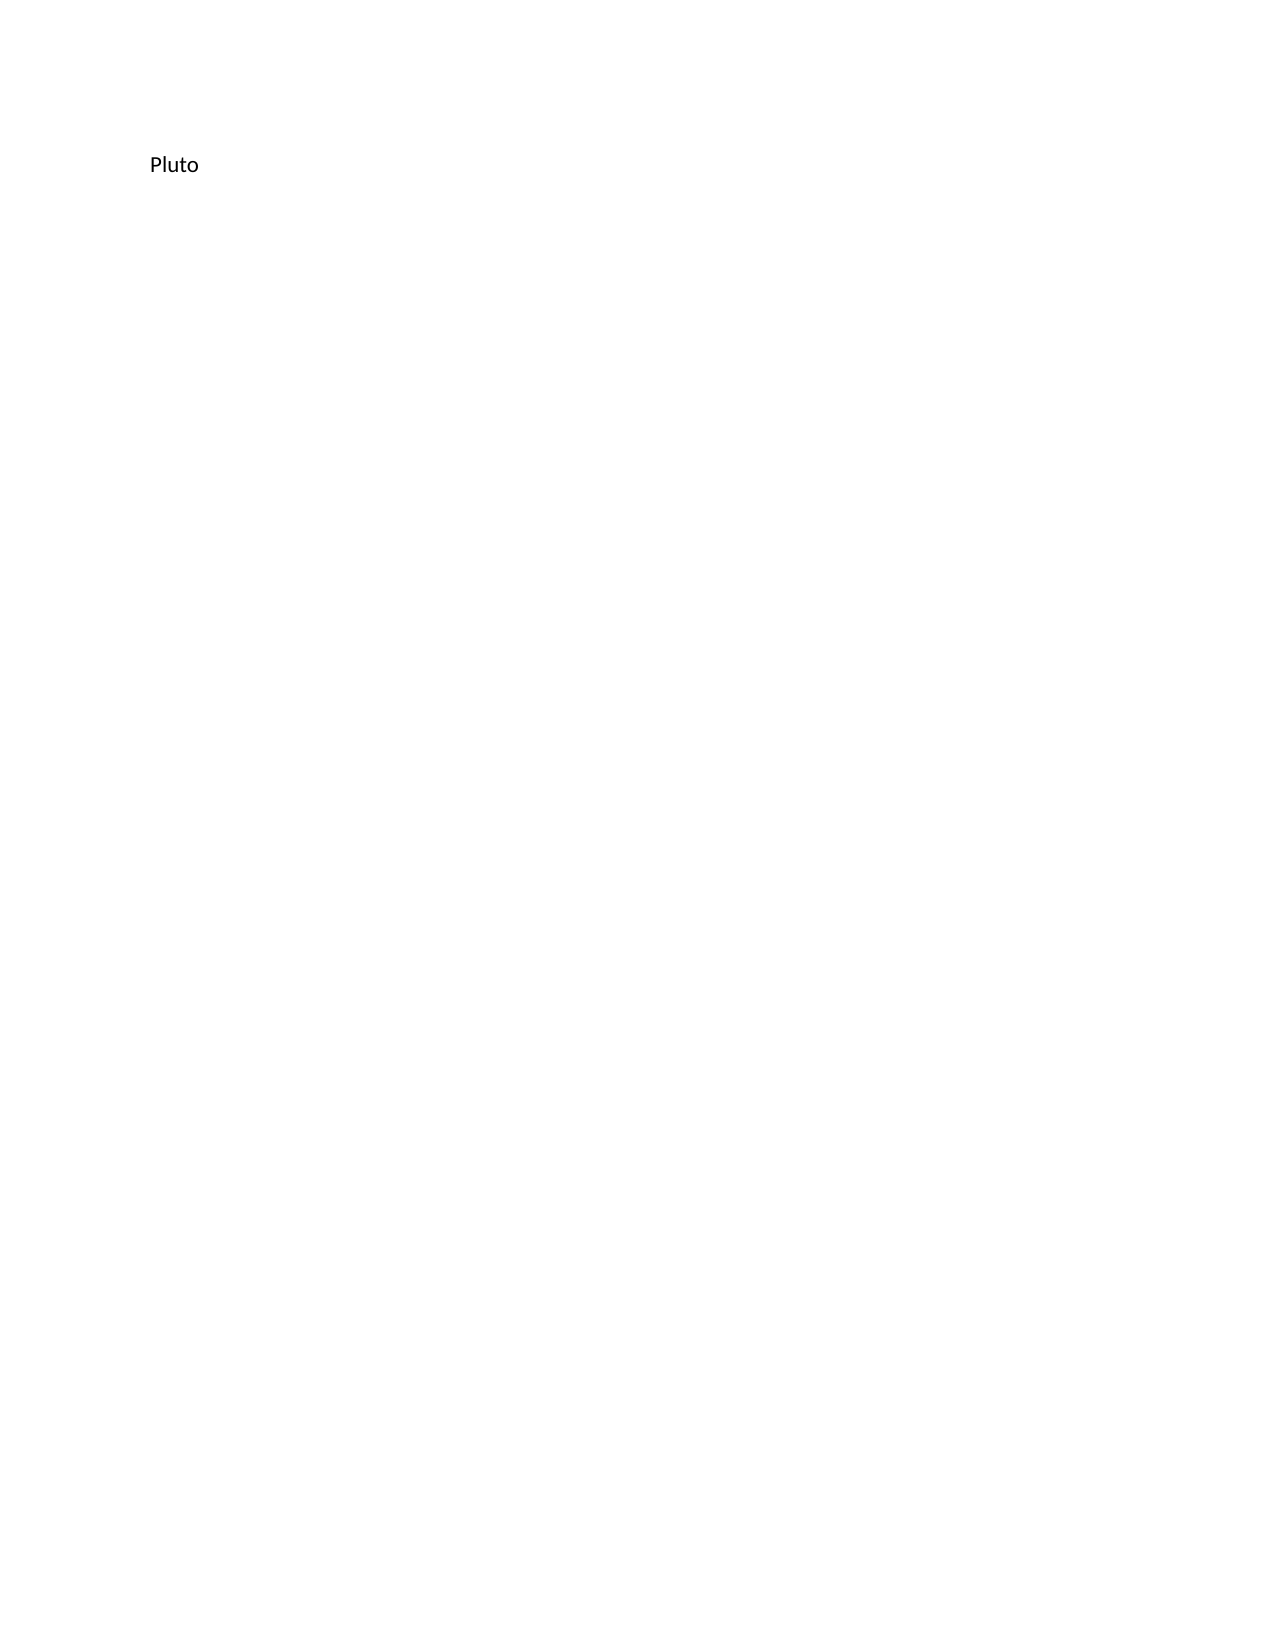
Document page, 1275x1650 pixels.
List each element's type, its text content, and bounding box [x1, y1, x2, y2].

text Pluto [150, 150, 1125, 178]
